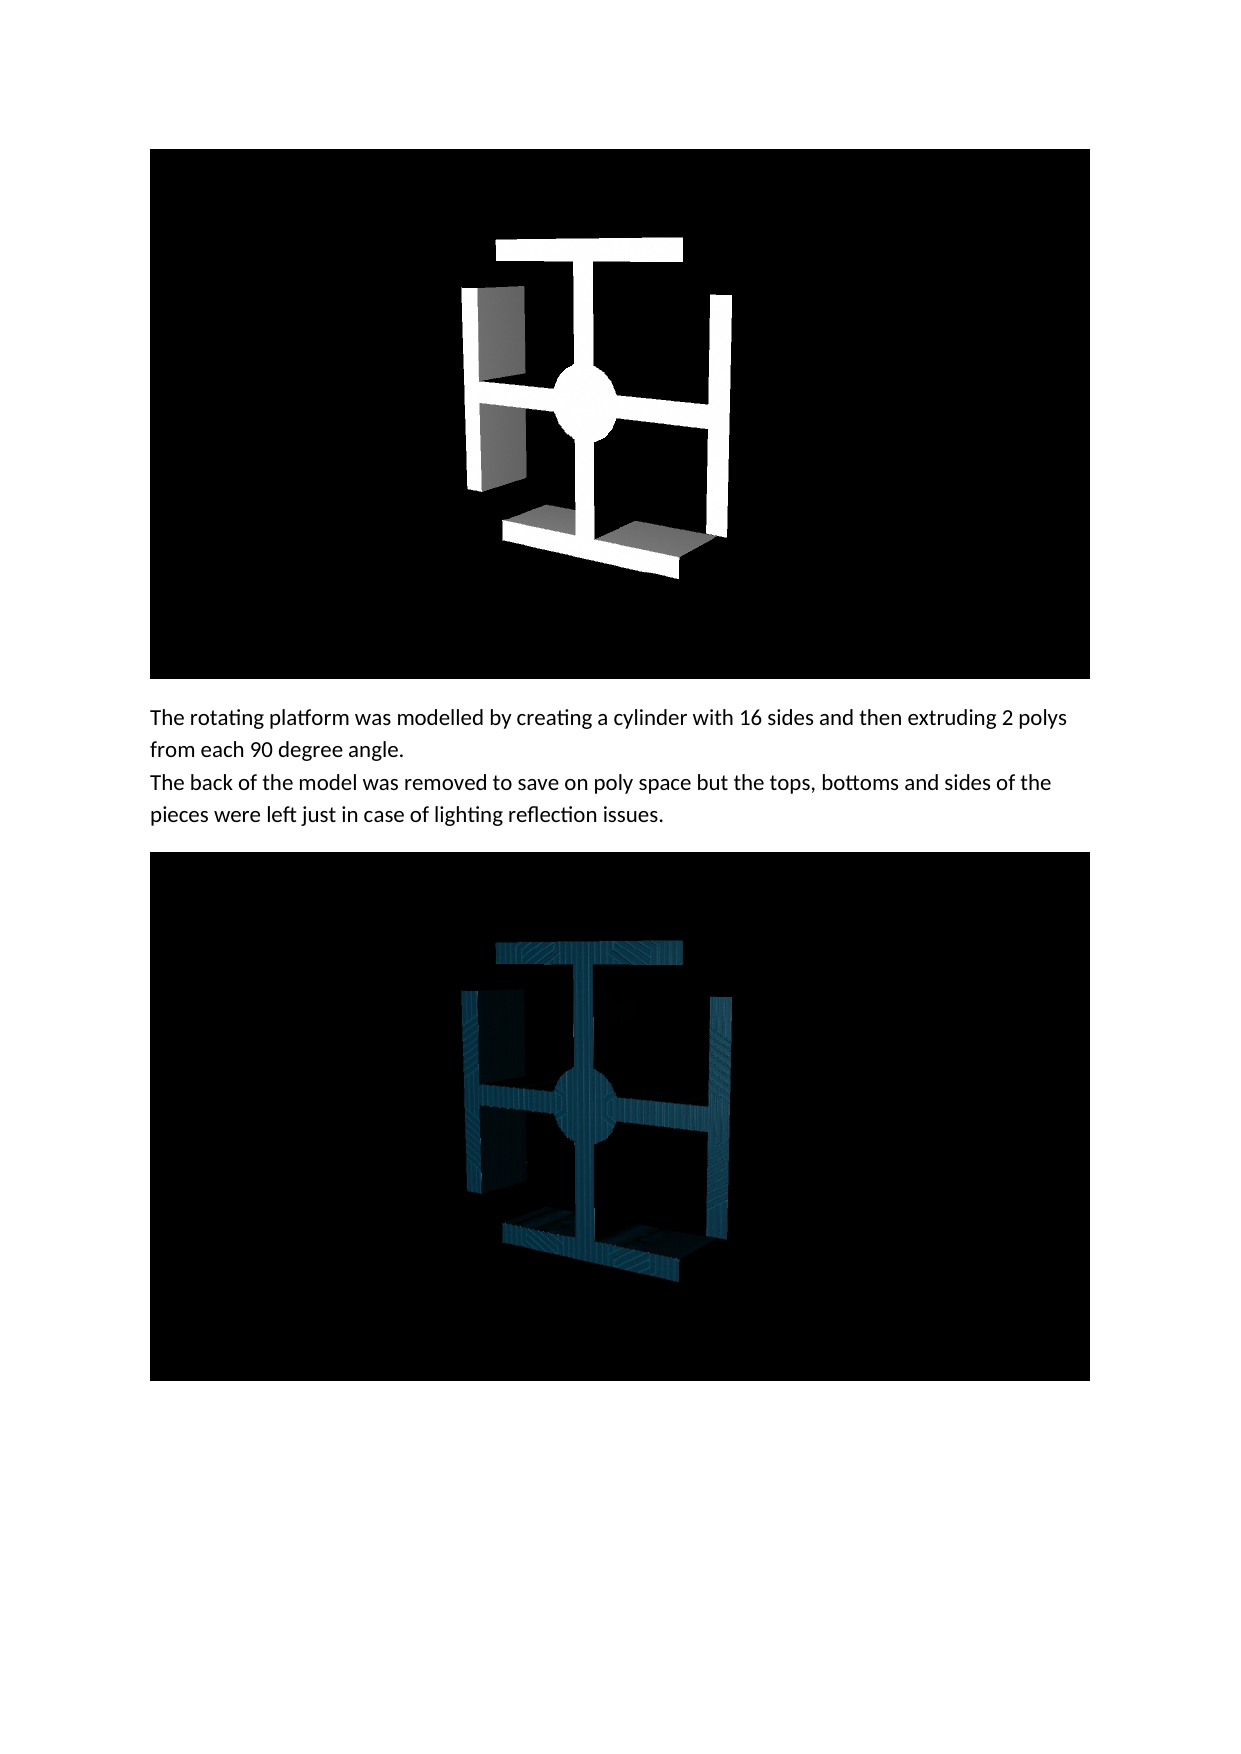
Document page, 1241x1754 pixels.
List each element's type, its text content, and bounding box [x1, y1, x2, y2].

picture [150, 852, 1090, 1381]
picture [150, 149, 1090, 679]
text The rotating platform was modelled by creating a cylinder with 16 sides and then extruding 2 polys from each 90 degree angle. The back of the model was removed to save on poly space but the tops, bottoms and sides of the pieces were left just in case of lighting reflection issues. [150, 703, 1090, 828]
